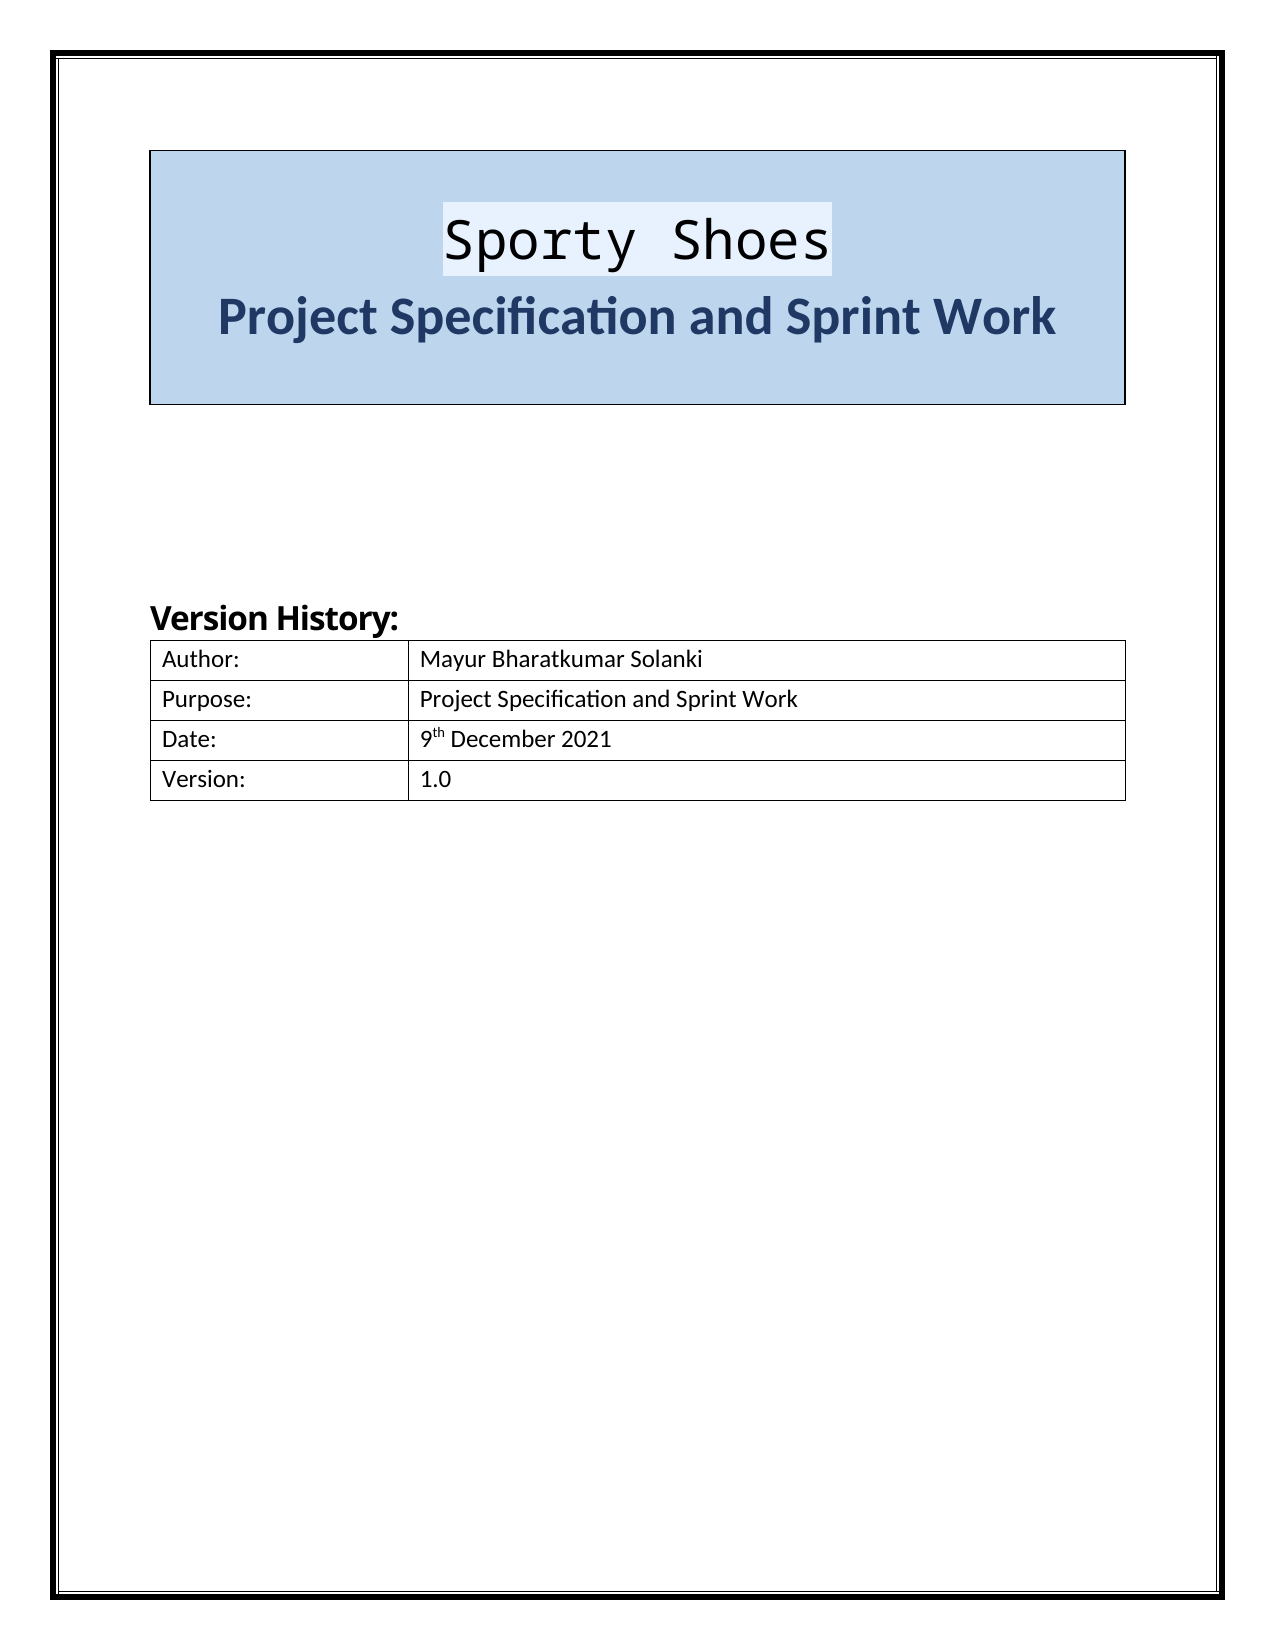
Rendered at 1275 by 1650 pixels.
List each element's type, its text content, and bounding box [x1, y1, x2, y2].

table_cell Date: [151, 721, 408, 760]
table_cell Project Specification and Sprint Work [409, 681, 1125, 720]
table_cell Version: [151, 761, 408, 800]
table_cell 1.0 [409, 761, 1125, 800]
title Version History: [150, 595, 1125, 640]
table_cell Purpose: [151, 681, 408, 720]
table_header Mayur Bharatkumar Solanki [409, 641, 1125, 680]
table_header Author: [151, 641, 408, 680]
table_header Sporty Shoes Project Specification and Sprint Work [151, 151, 1124, 404]
table_cell 9th December 2021 [409, 721, 1125, 760]
